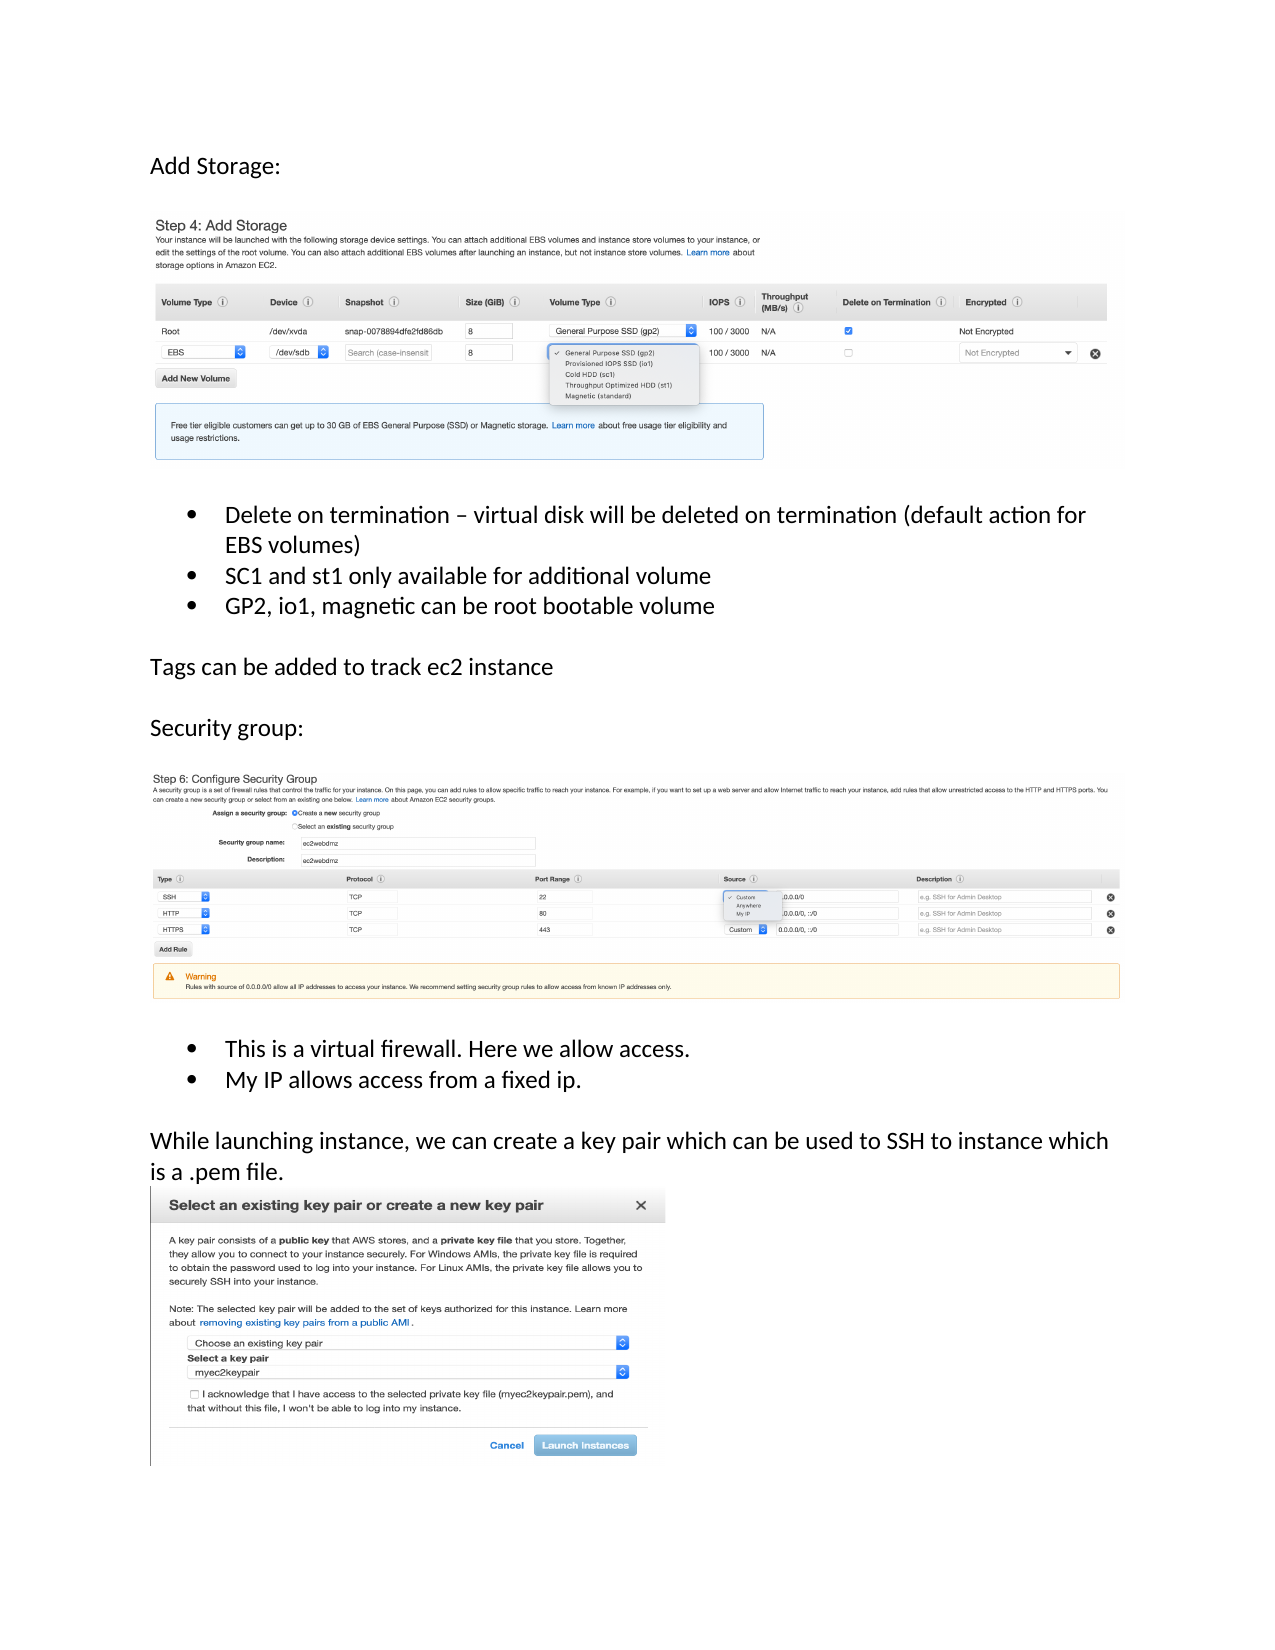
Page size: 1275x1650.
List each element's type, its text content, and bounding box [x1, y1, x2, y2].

text Add Storage: [150, 150, 1125, 181]
text While launching instance, we can create a key pair which can be used to SSH to instance which is a .pem file. [150, 1125, 1125, 1186]
picture [150, 1186, 666, 1466]
text Tags can be added to track ec2 instance [150, 651, 1125, 682]
list Delete on termination – virtual disk will be deleted on termination (default action for EBS volumes) [187, 499, 1125, 560]
list SC1 and st1 only available for additional volume [187, 560, 1125, 590]
picture [150, 773, 1125, 1003]
text Security group: [150, 712, 1125, 743]
list GP2, io1, magnetic can be root bootable volume [187, 590, 1125, 621]
picture [150, 211, 1125, 469]
list My IP allows access from a fixed ip. [187, 1064, 1125, 1094]
list This is a virtual firewall. Here we allow access. [187, 1033, 1125, 1064]
